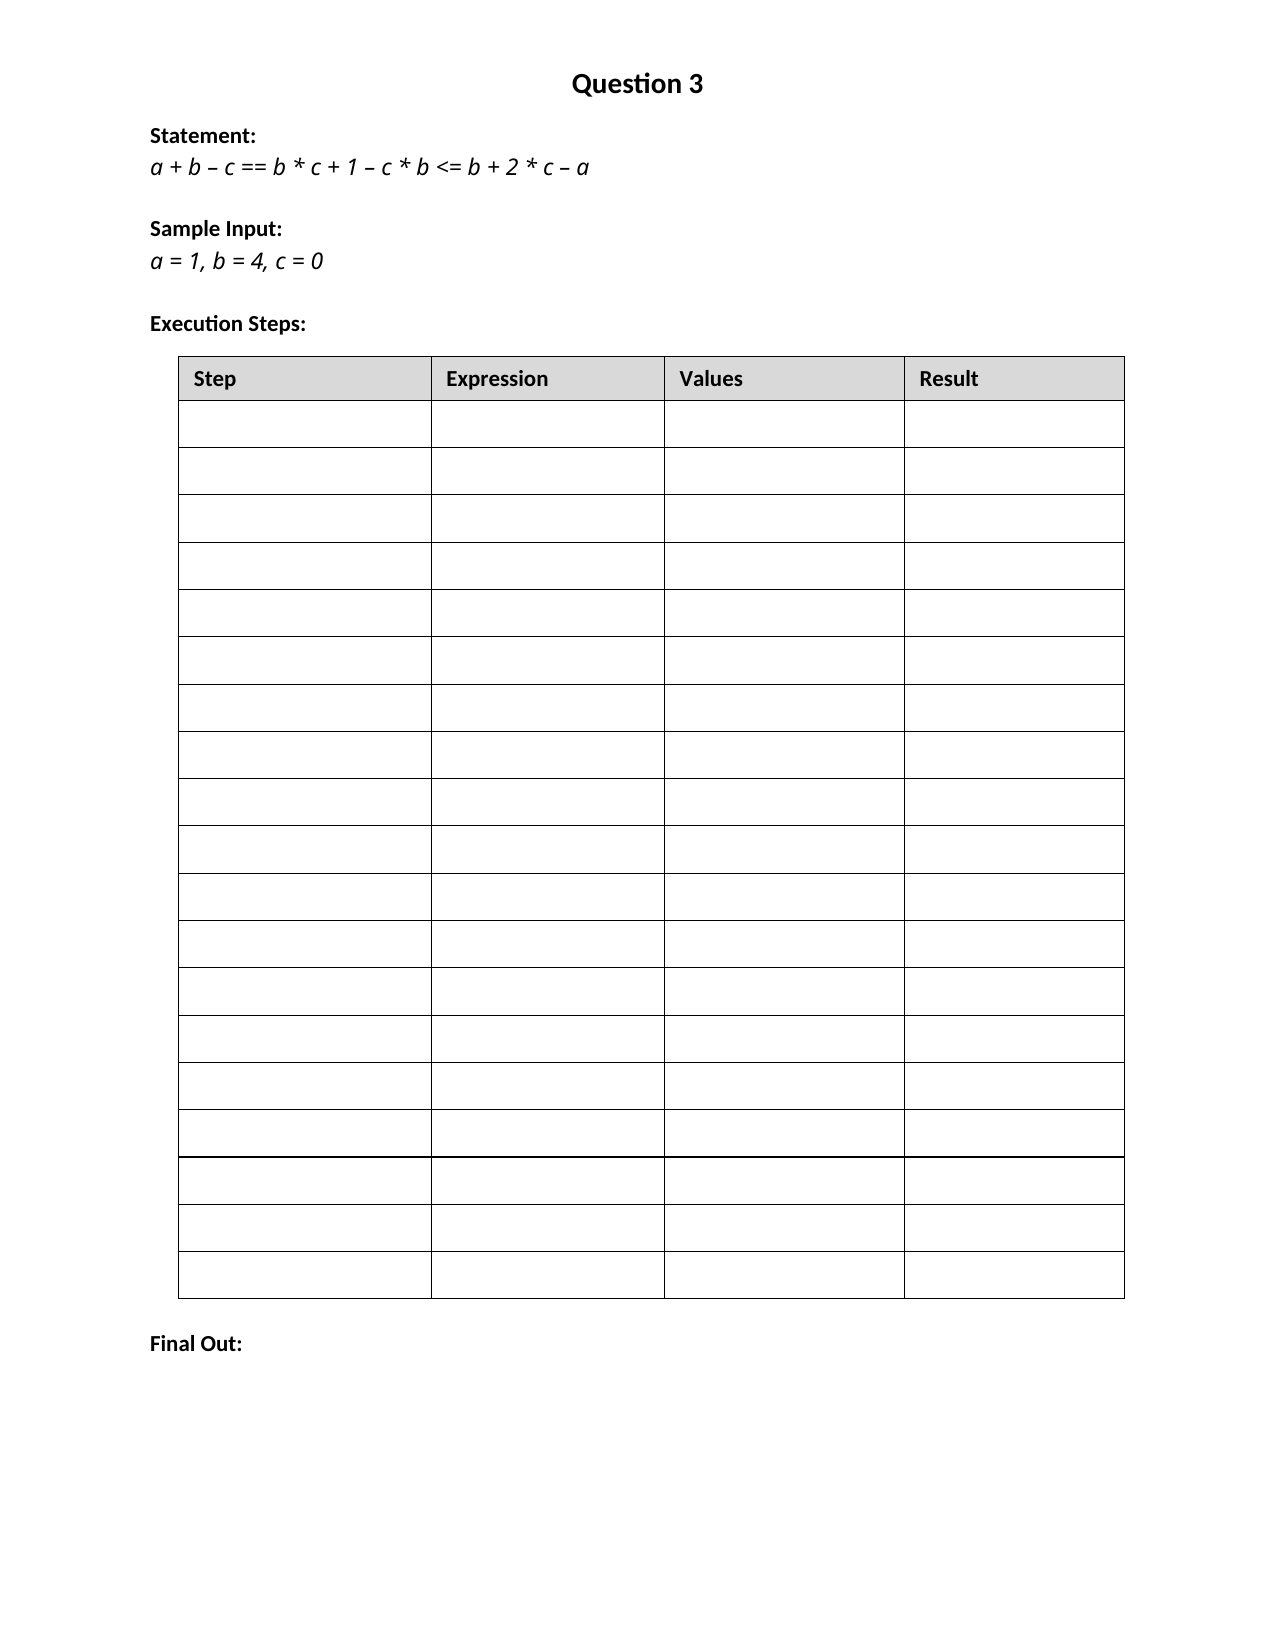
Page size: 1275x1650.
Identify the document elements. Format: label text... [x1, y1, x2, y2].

table_cell [665, 1158, 904, 1204]
table_cell [432, 1252, 664, 1298]
table_cell [179, 685, 431, 731]
table_cell [665, 401, 904, 447]
list Statement: [150, 121, 1125, 149]
table_cell [432, 637, 664, 683]
table_cell [665, 543, 904, 589]
table_cell [432, 1110, 664, 1156]
text Question 3 [150, 66, 1125, 101]
list Final Out: [150, 1329, 1125, 1388]
table_cell [905, 968, 1124, 1014]
table_cell [432, 732, 664, 778]
table_cell [665, 1063, 904, 1109]
table_cell [179, 590, 431, 636]
table_cell [905, 779, 1124, 825]
table_cell [665, 1205, 904, 1251]
table_cell [665, 1110, 904, 1156]
table_cell [179, 543, 431, 589]
list a + b – c == b * c + 1 – c * b <= b + 2 * c – a Sample Input: a = 1, b = 4, c = 0 Execution Steps: [150, 151, 1125, 337]
table_cell [665, 495, 904, 542]
table_cell [905, 1110, 1124, 1156]
table_cell [179, 1063, 431, 1109]
table_cell [432, 448, 664, 494]
table_cell [432, 685, 664, 731]
table_header Step [179, 357, 431, 400]
table_cell [905, 543, 1124, 589]
table_cell [432, 401, 664, 447]
table_cell [905, 1063, 1124, 1109]
table_cell [665, 637, 904, 683]
table_cell [432, 1063, 664, 1109]
table_cell [905, 732, 1124, 778]
table_cell [179, 1016, 431, 1062]
table_cell [432, 779, 664, 825]
table_cell [179, 1158, 431, 1204]
table_cell [179, 732, 431, 778]
table_cell [432, 590, 664, 636]
table_cell [665, 921, 904, 967]
table_cell [179, 1252, 431, 1298]
table_cell [432, 495, 664, 542]
table_cell [905, 826, 1124, 873]
table_cell [432, 543, 664, 589]
table_cell [665, 448, 904, 494]
table_cell [905, 921, 1124, 967]
table_cell [905, 637, 1124, 683]
table_cell [432, 826, 664, 873]
table_cell [179, 826, 431, 873]
table_cell [905, 448, 1124, 494]
table_cell [432, 1158, 664, 1204]
table_cell [905, 401, 1124, 447]
table_cell [905, 1016, 1124, 1062]
table_cell [432, 874, 664, 920]
table_cell [665, 779, 904, 825]
table_cell [905, 685, 1124, 731]
table_cell [179, 874, 431, 920]
table_cell [179, 1205, 431, 1251]
table_cell [665, 968, 904, 1014]
table_cell [179, 968, 431, 1014]
table_cell [179, 1110, 431, 1156]
table_cell [179, 495, 431, 542]
table_cell [432, 921, 664, 967]
table_cell [665, 732, 904, 778]
table_cell [905, 874, 1124, 920]
table_cell [665, 685, 904, 731]
table_cell [665, 826, 904, 873]
table_cell [432, 1016, 664, 1062]
table_cell [905, 1252, 1124, 1298]
table_header Result [905, 357, 1124, 400]
table_cell [665, 1016, 904, 1062]
table_cell [905, 1205, 1124, 1251]
table_cell [432, 968, 664, 1014]
table_cell [179, 637, 431, 683]
table_header Values [665, 357, 904, 400]
table_header Expression [432, 357, 664, 400]
table_cell [179, 448, 431, 494]
table_cell [905, 495, 1124, 542]
table_cell [905, 590, 1124, 636]
table_cell [905, 1158, 1124, 1204]
table_cell [665, 590, 904, 636]
table_cell [432, 1205, 664, 1251]
table_cell [179, 401, 431, 447]
table_cell [665, 874, 904, 920]
table_cell [179, 921, 431, 967]
table_cell [179, 779, 431, 825]
table_cell [665, 1252, 904, 1298]
